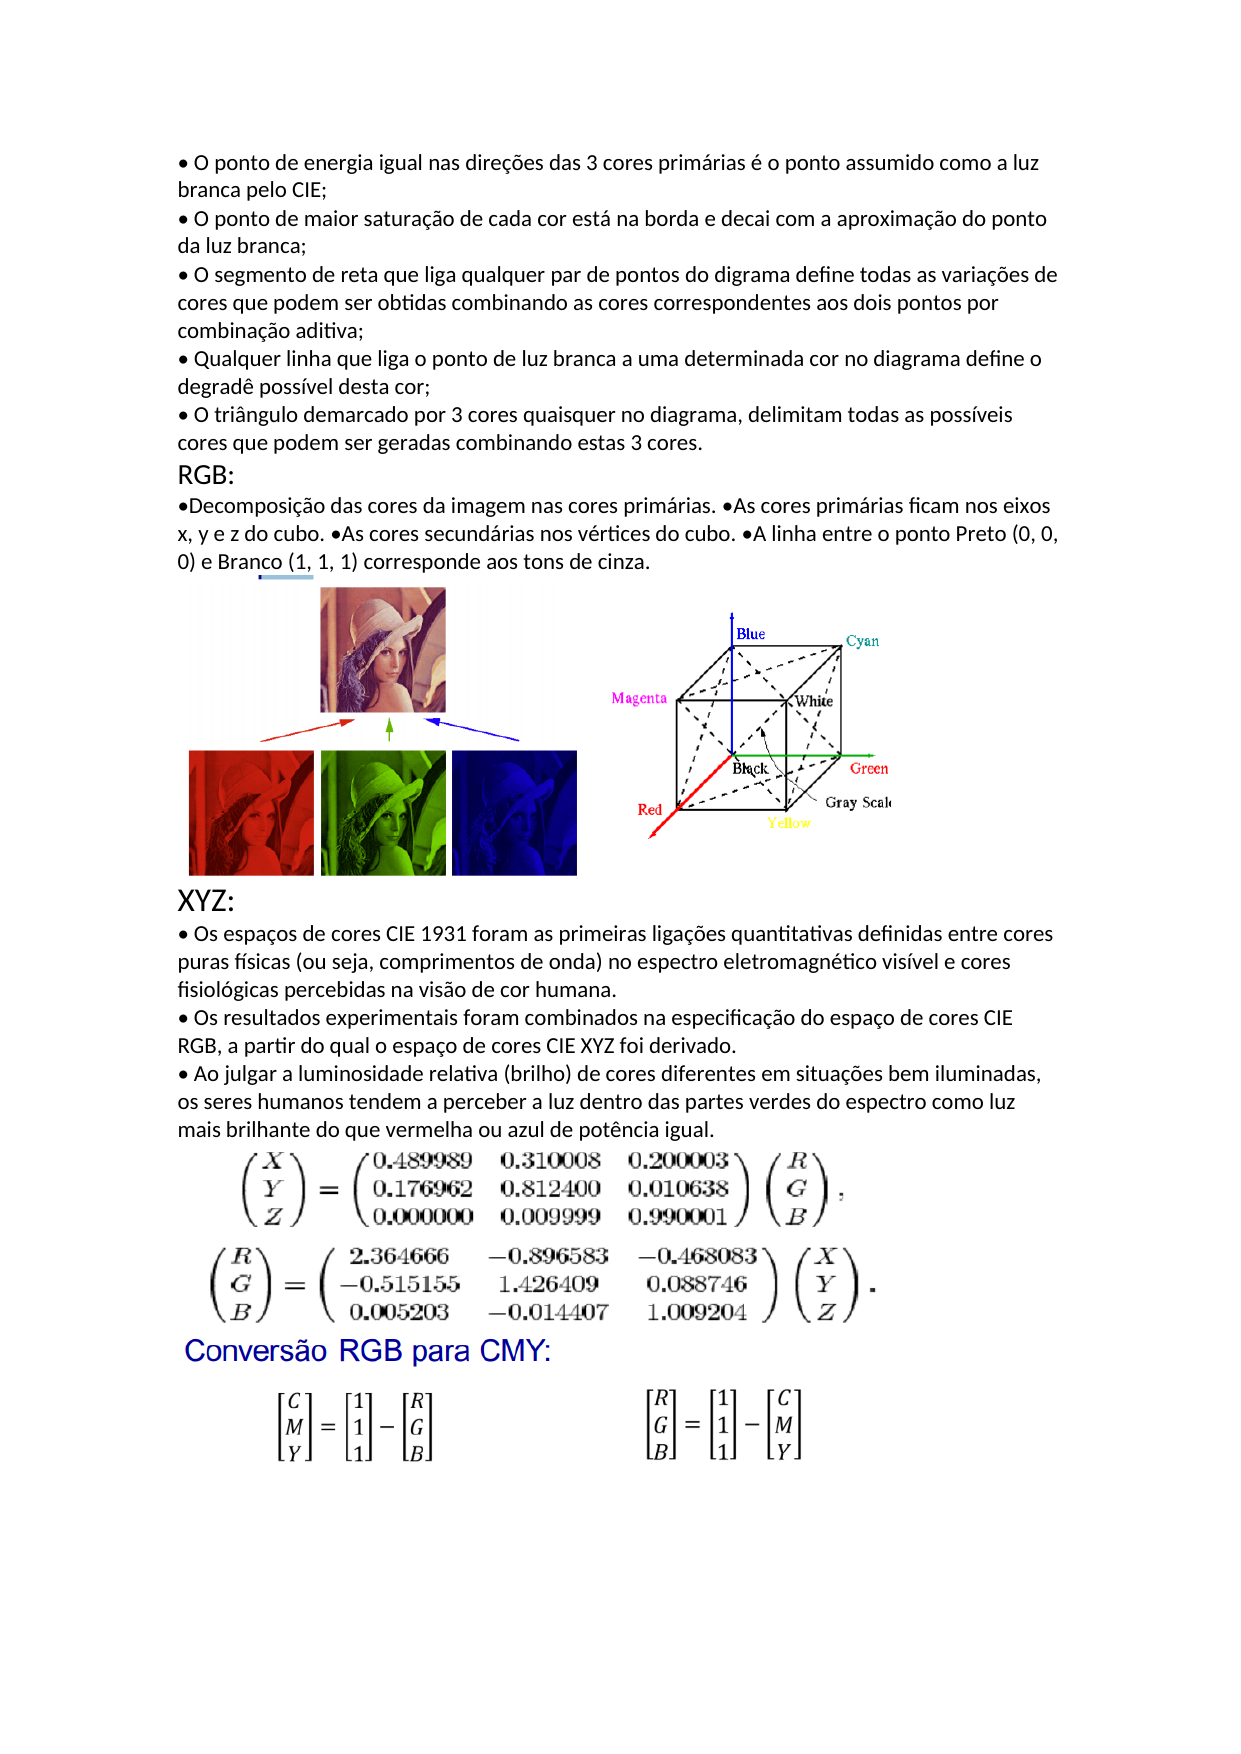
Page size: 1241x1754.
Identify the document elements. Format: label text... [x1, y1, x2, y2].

text • O segmento de reta que liga qualquer par de pontos do digrama define todas as variações de cores que podem ser obtidas combinando as cores correspondentes aos dois pontos por combinação aditiva; [177, 260, 1063, 344]
text RGB: [177, 456, 1063, 491]
text • O triângulo demarcado por 3 cores quaisquer no diagrama, delimitam todas as possíveis cores que podem ser geradas combinando estas 3 cores. [177, 400, 1063, 456]
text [177, 148, 1063, 204]
text XYZ: [177, 879, 1063, 919]
text • Qualquer linha que liga o ponto de luz branca a uma determinada cor no diagrama define o degradê possível desta cor; [177, 344, 1063, 400]
text •Decomposição das cores da imagem nas cores primárias. •As cores primárias ficam nos eixos x, y e z do cubo. •As cores secundárias nos vértices do cubo. •A linha entre o ponto Preto (0, 0, 0) e Branco (1, 1, 1) corresponde aos tons de cinza. [177, 491, 1063, 576]
picture [177, 575, 892, 879]
text • Os resultados experimentais foram combinados na especificação do espaço de cores CIE RGB, a partir do qual o espaço de cores CIE XYZ foi derivado. [177, 1003, 1063, 1059]
text • O ponto de maior saturação de cada cor está na borda e decai com a aproximação do ponto da luz branca; [177, 204, 1063, 260]
picture [177, 1143, 879, 1470]
text • Ao julgar a luminosidade relativa (brilho) de cores diferentes em situações bem iluminadas, os seres humanos tendem a perceber a luz dentro das partes verdes do espectro como luz mais brilhante do que vermelha ou azul de potência igual. [177, 1059, 1063, 1143]
text • Os espaços de cores CIE 1931 foram as primeiras ligações quantitativas definidas entre cores puras físicas (ou seja, comprimentos de onda) no espectro eletromagnético visível e cores fisiológicas percebidas na visão de cor humana. [177, 919, 1063, 1003]
